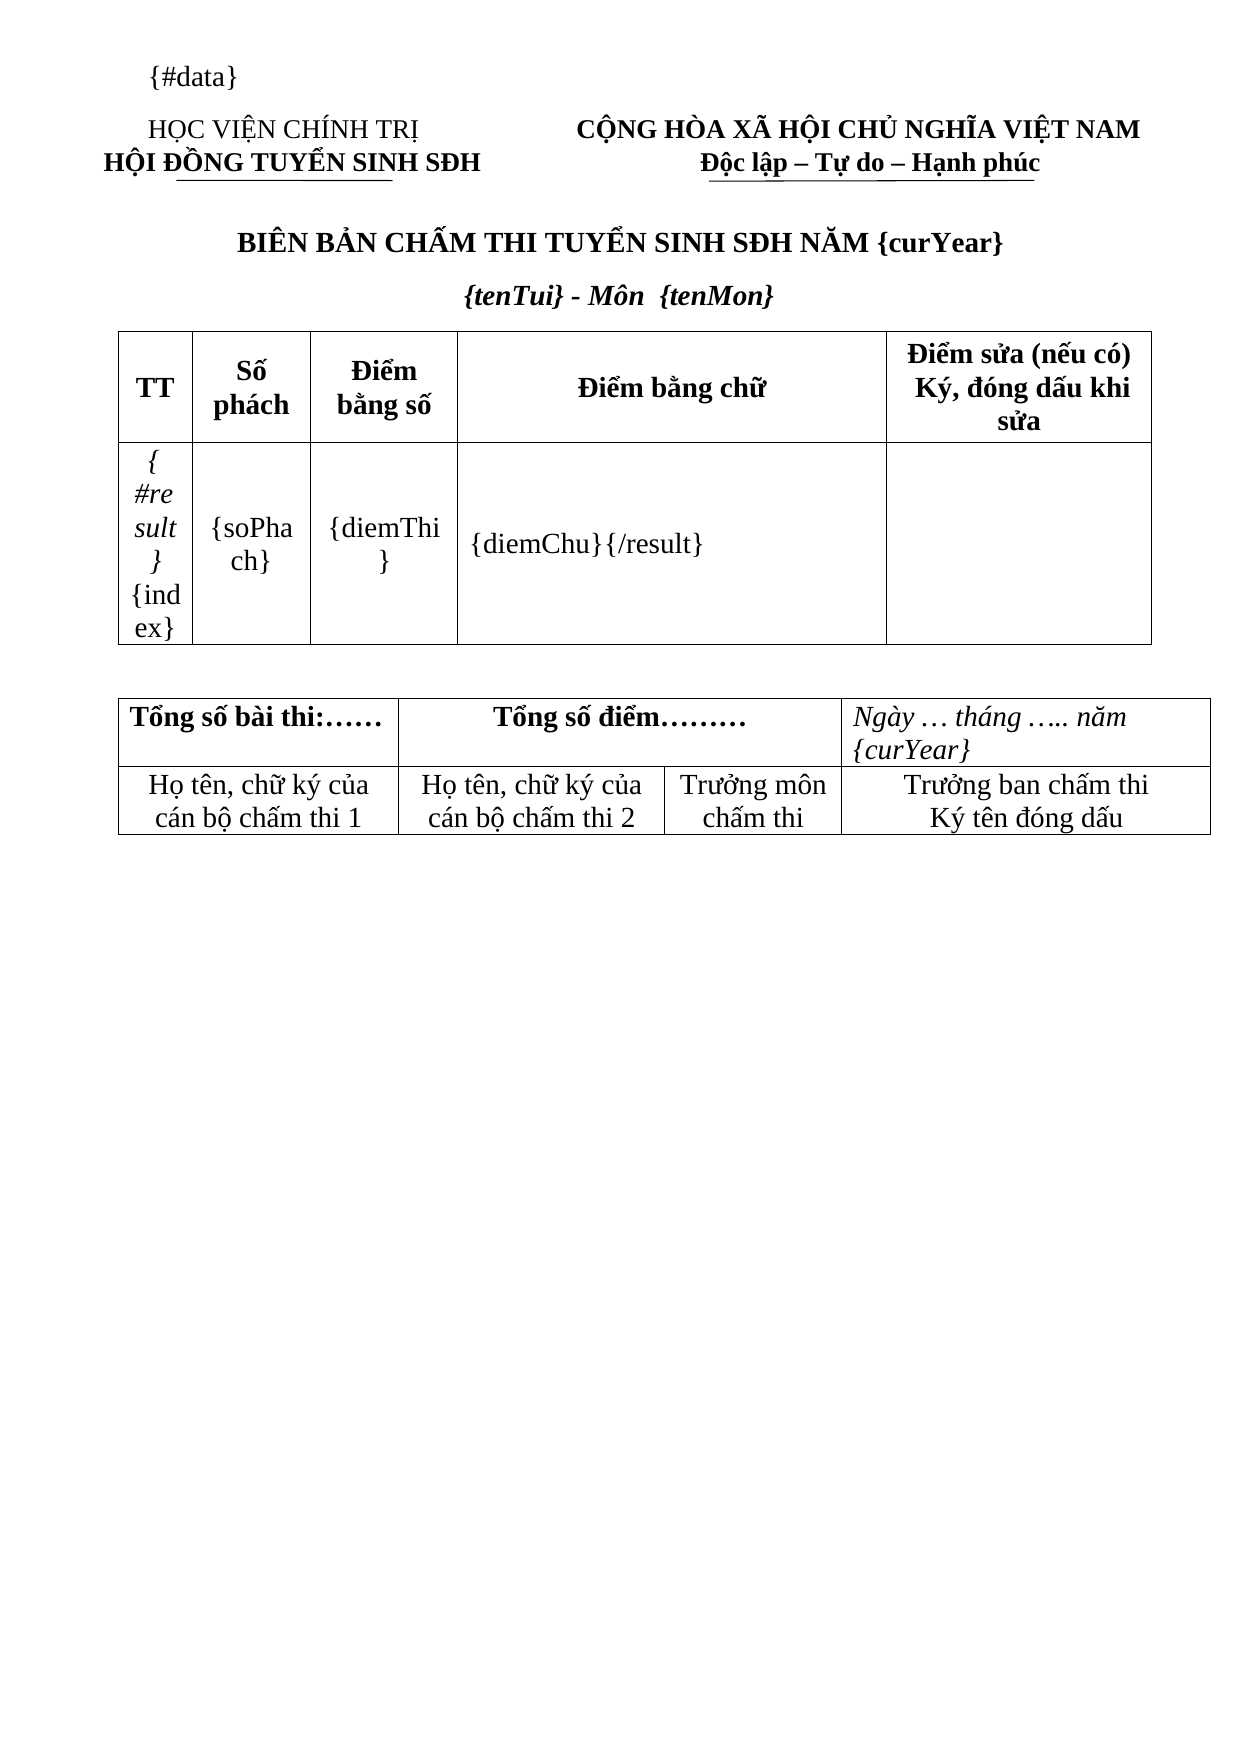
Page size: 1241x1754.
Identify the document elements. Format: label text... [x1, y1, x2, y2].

table_header Điểm sửa (nếu có) Ký, đóng dấu khi sửa [887, 332, 1151, 442]
text BIÊN BẢN CHẤM THI TUYỂN SINH SĐH NĂM {curYear} [148, 225, 1092, 259]
table_header Điểm bằng số [311, 332, 457, 442]
table_header Tổng số điểm……… [399, 699, 841, 766]
text HỘI ĐỒNG TUYỂN SINH SĐH Độc lập – Tự do – Hạnh phúc [103, 145, 1196, 178]
text {#data} [148, 59, 1196, 93]
table_header Tổng số bài thi:…… [119, 699, 398, 766]
table_cell {diemChu}{/result} [458, 443, 886, 644]
table_cell Trưởng ban chấm thi Ký tên đóng dấu [842, 767, 1210, 834]
table_cell Họ tên, chữ ký của cán bộ chấm thi 1 [119, 767, 398, 834]
table_header Điểm bằng chữ [458, 332, 886, 442]
table_cell Trưởng môn chấm thi [665, 767, 841, 834]
table_cell [887, 443, 1151, 644]
text {tenTui} - Môn {tenMon} [148, 278, 1092, 312]
table_cell {diemThi} [311, 443, 457, 644]
text HỌC VIỆN CHÍNH TRỊ CỘNG HÒA XÃ HỘI CHỦ NGHĨA VIỆT NAM [148, 112, 1196, 145]
table_header Số phách [193, 332, 310, 442]
table_cell {#result}{index} [119, 443, 192, 644]
table_cell {soPhach} [193, 443, 310, 644]
table_header TT [119, 332, 192, 442]
table_header Ngày … tháng ….. năm {curYear} [842, 699, 1210, 766]
table_cell Họ tên, chữ ký của cán bộ chấm thi 2 [399, 767, 664, 834]
